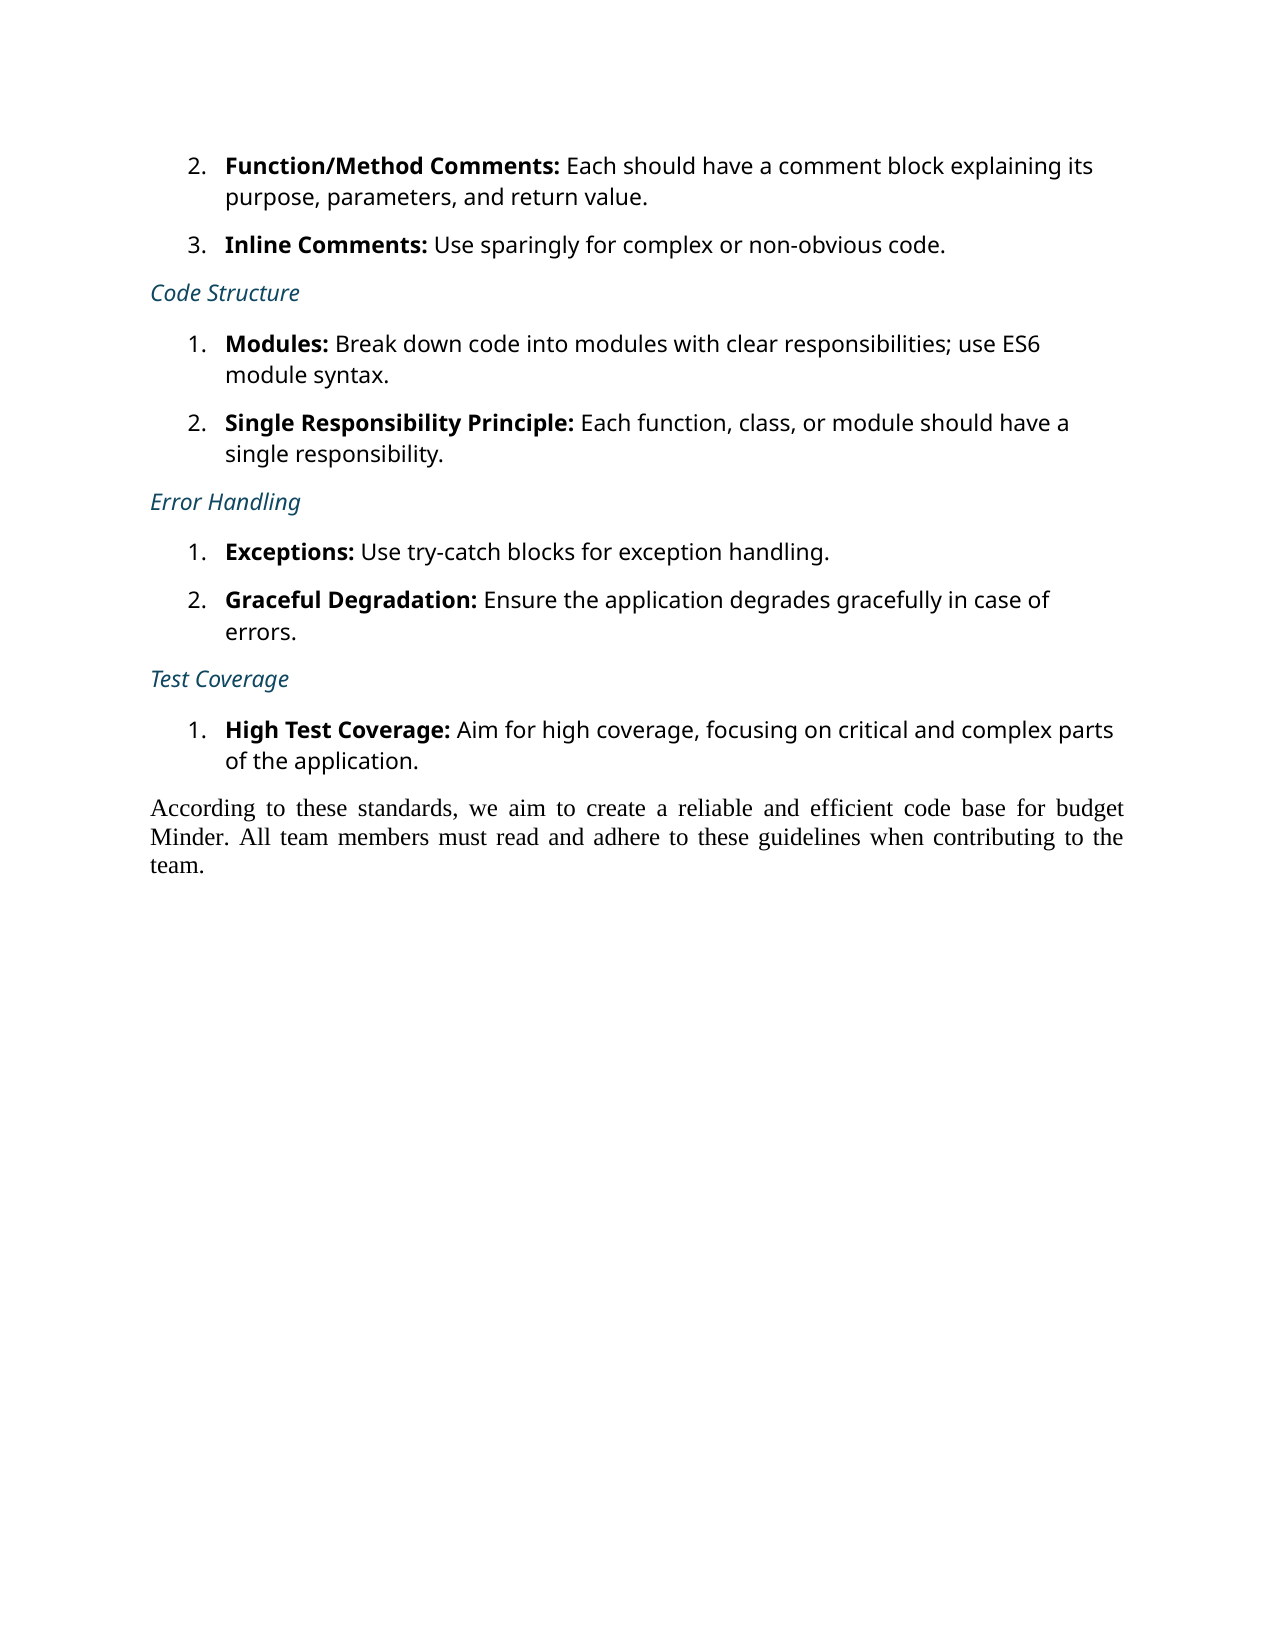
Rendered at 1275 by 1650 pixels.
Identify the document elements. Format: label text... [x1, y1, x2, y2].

list Modules: Break down code into modules with clear responsibilities; use ES6 module syntax. [187, 327, 1125, 390]
list Function/Method Comments: Each should have a comment block explaining its purpose, parameters, and return value. [187, 150, 1125, 212]
subtitle Error Handling [150, 486, 1125, 517]
text According to these standards, we aim to create a reliable and efficient code base for budget Minder. All team members must read and adhere to these guidelines when contributing to the team. [150, 793, 1125, 879]
list High Test Coverage: Aim for high coverage, focusing on critical and complex parts of the application. [187, 714, 1125, 776]
subtitle Code Structure [150, 277, 1125, 308]
list Inline Comments: Use sparingly for complex or non-obvious code. [187, 229, 1125, 260]
list Exceptions: Use try-catch blocks for exception handling. [187, 536, 1125, 567]
list Single Responsibility Principle: Each function, class, or module should have a single responsibility. [187, 407, 1125, 469]
list Graceful Degradation: Ensure the application degrades gracefully in case of errors. [187, 584, 1125, 647]
subtitle Test Coverage [150, 663, 1125, 694]
